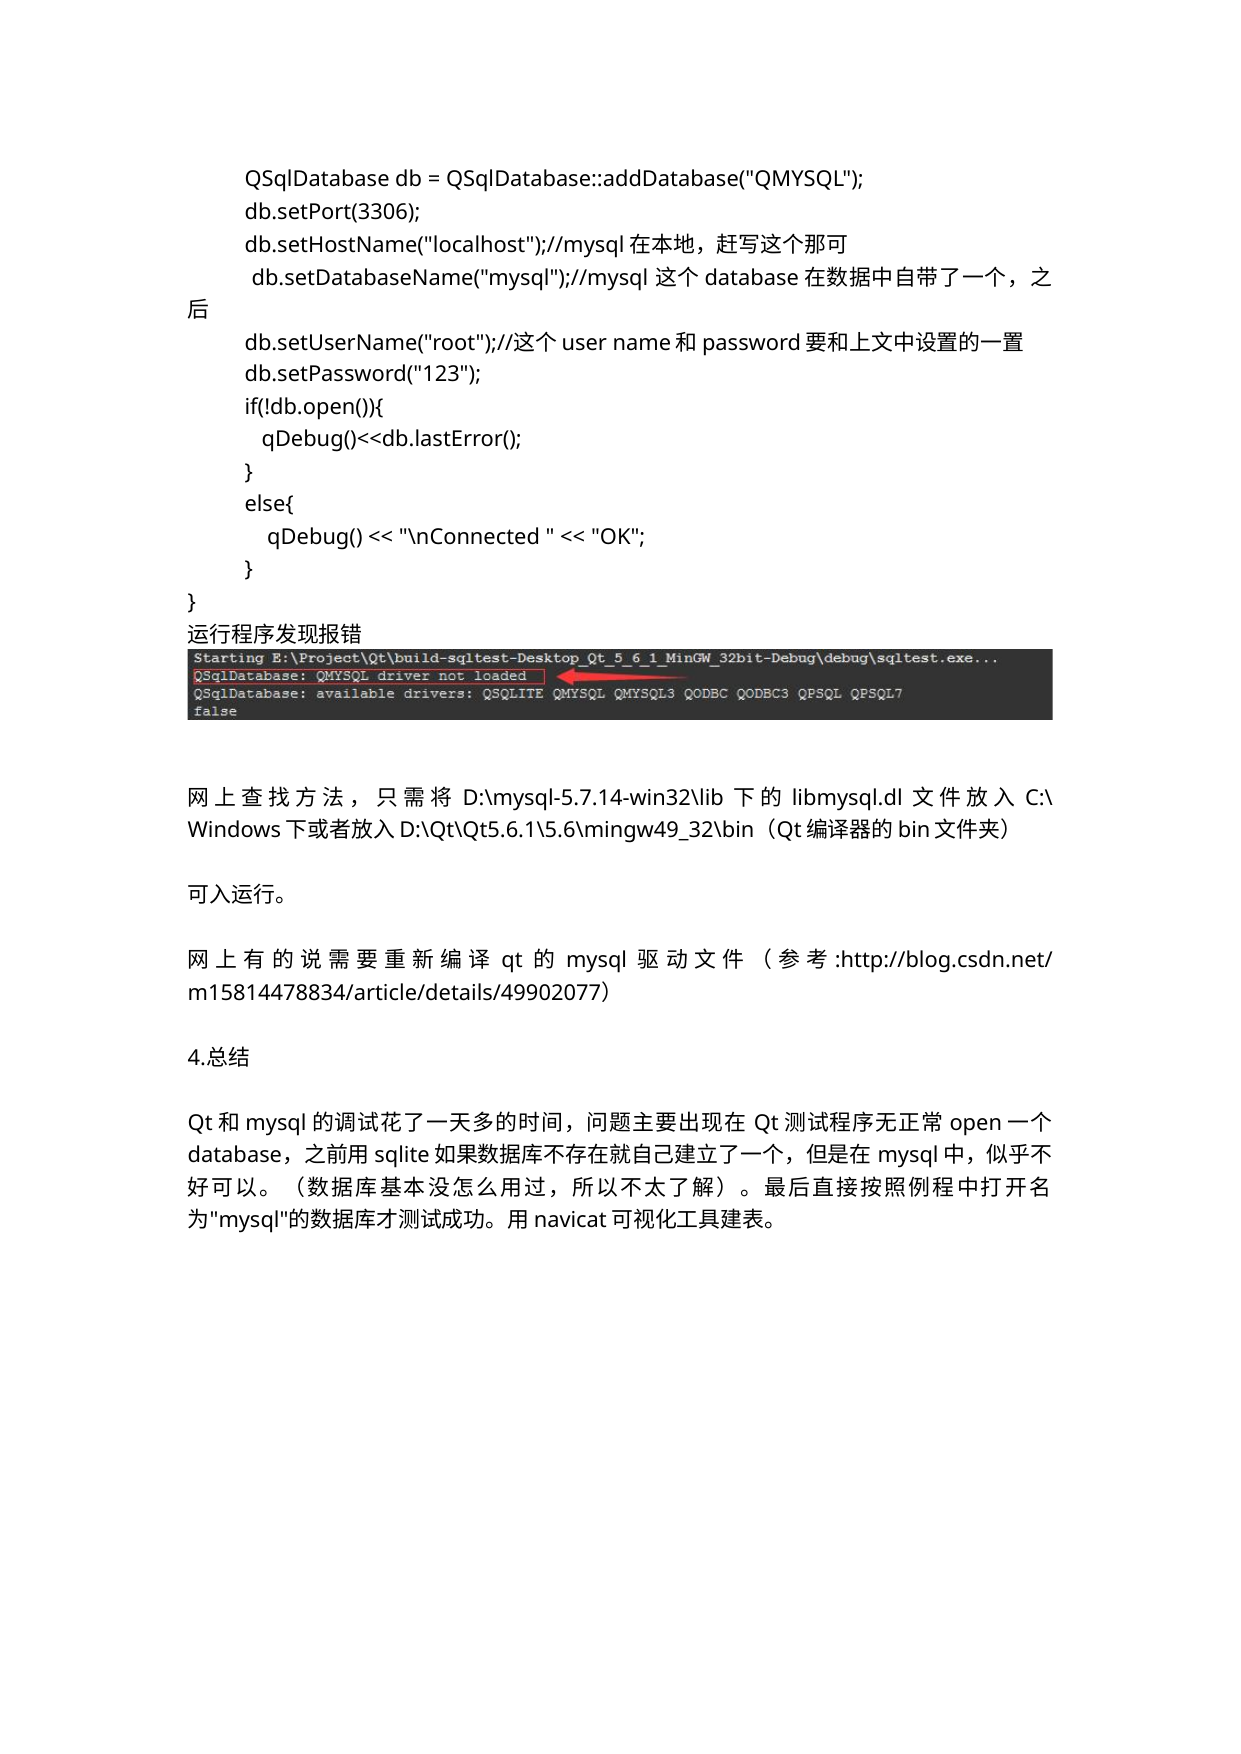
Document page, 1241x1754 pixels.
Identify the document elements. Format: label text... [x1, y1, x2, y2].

text 4.总结 [187, 1039, 1053, 1072]
text } [187, 584, 1053, 617]
text qDebug()<<db.lastError(); [187, 422, 1053, 454]
text if(!db.open()){ [187, 389, 1053, 422]
text db.setPassword("123"); [187, 357, 1053, 389]
text 运行程序发现报错 [187, 617, 1053, 649]
text db.setHostName("localhost");//mysql在本地，赶写这个那可 [187, 227, 1053, 259]
text } [187, 552, 1053, 584]
text 网上有的说需要重新编译qt的mysql驱动文件（参考:http://blog.csdn.net/m15814478834/article/details/49902077） [187, 942, 1053, 1007]
picture [187, 649, 1053, 720]
text db.setPort(3306); [187, 194, 1053, 227]
text QSqlDatabase db = QSqlDatabase::addDatabase("QMYSQL"); [187, 162, 1053, 194]
text db.setDatabaseName("mysql");//mysql这个database在数据中自带了一个，之后 [187, 259, 1053, 324]
text } [187, 454, 1053, 487]
text 可入运行。 [187, 877, 1053, 909]
text 网上查找方法，只需将D:\mysql-5.7.14-win32\lib下的libmysql.dl文件放入C:\Windows下或者放入D:\Qt\Qt5.6.1\5.6\mingw49_32\bin（Qt编译器的bin文件夹） [187, 779, 1053, 844]
text db.setUserName("root");//这个user name和password要和上文中设置的一置 [187, 324, 1053, 357]
text Qt和mysql的调试花了一天多的时间，问题主要出现在Qt测试程序无正常open一个database，之前用sqlite如果数据库不存在就自己建立了一个，但是在mysql中，似乎不好可以。（数据库基本没怎么用过，所以不太了解）。最后直接按照例程中打开名为"mysql"的数据库才测试成功。用navicat可视化工具建表。 [187, 1104, 1053, 1234]
text qDebug() << "\nConnected " << "OK"; [187, 519, 1053, 552]
text else{ [187, 487, 1053, 519]
